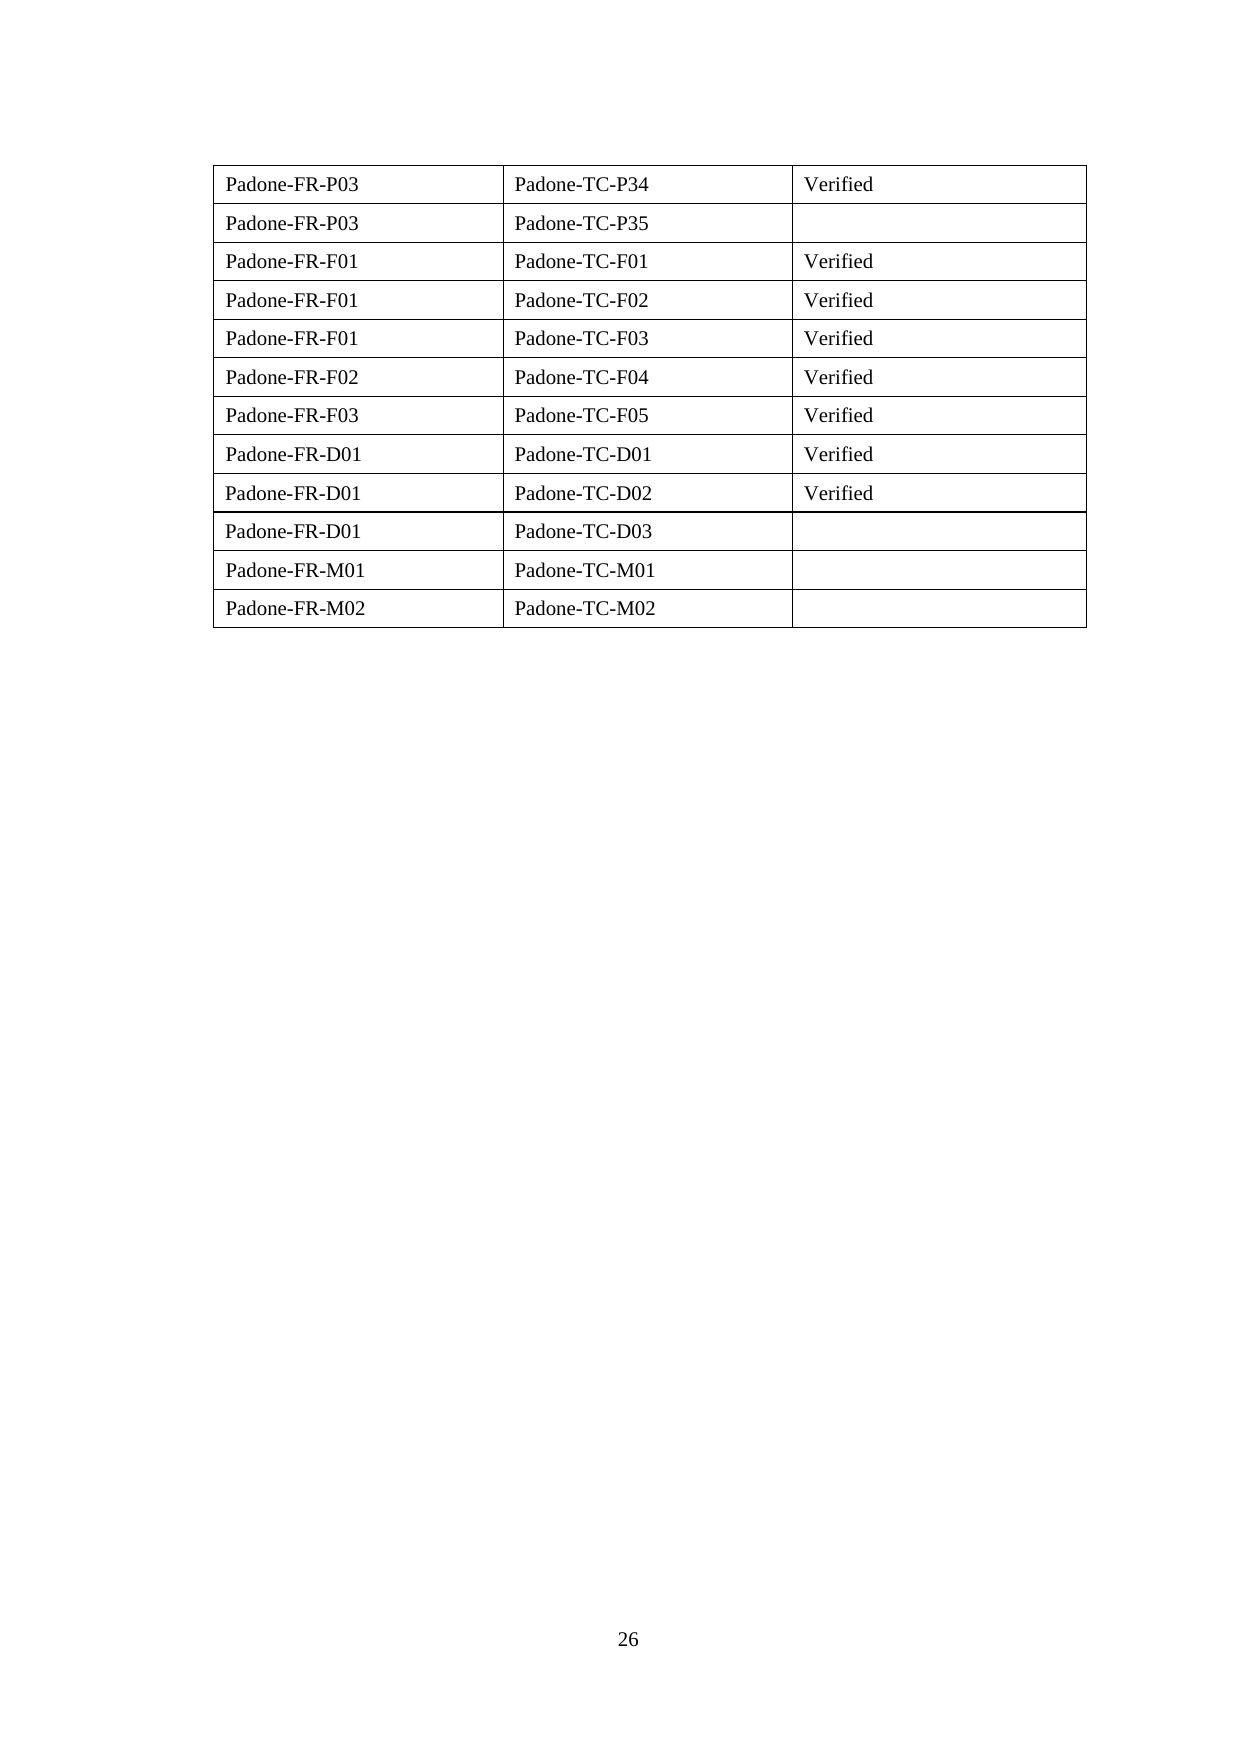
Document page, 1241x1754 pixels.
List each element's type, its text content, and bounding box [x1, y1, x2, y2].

table_cell Verified [793, 435, 1086, 473]
table_cell Padone-TC-F01 [504, 243, 792, 280]
table_cell Padone-TC-D03 [504, 513, 792, 550]
table_cell Padone-TC-F05 [504, 397, 792, 434]
table_cell Verified [793, 474, 1086, 511]
table_cell Padone-TC-D01 [504, 435, 792, 473]
table_cell Padone-FR-D01 [214, 513, 503, 550]
table_cell Padone-TC-D02 [504, 474, 792, 511]
table_cell Padone-FR-F01 [214, 243, 503, 280]
table_cell Padone-TC-F02 [504, 281, 792, 319]
table_cell Padone-FR-F02 [214, 358, 503, 396]
table_cell Padone-FR-M01 [214, 551, 503, 588]
table_cell Padone-FR-M02 [214, 590, 503, 627]
table_cell [793, 204, 1086, 242]
table_cell Verified [793, 281, 1086, 319]
table_cell Padone-TC-F04 [504, 358, 792, 396]
table_cell Padone-TC-M01 [504, 551, 792, 588]
table_cell [793, 590, 1086, 627]
table_cell Padone-FR-F01 [214, 320, 503, 357]
table_cell Verified [793, 166, 1086, 203]
table_cell Verified [793, 243, 1086, 280]
table_cell Padone-TC-F03 [504, 320, 792, 357]
table_cell Padone-FR-P03 [214, 204, 503, 242]
table_cell Verified [793, 358, 1086, 396]
table_cell Verified [793, 397, 1086, 434]
table_cell Verified [793, 320, 1086, 357]
table_cell [793, 551, 1086, 588]
table_cell Padone-TC-P34 [504, 166, 792, 203]
table_cell Padone-FR-F01 [214, 281, 503, 319]
table_cell Padone-FR-P03 [214, 166, 503, 203]
table_cell Padone-TC-M02 [504, 590, 792, 627]
table_cell Padone-FR-D01 [214, 474, 503, 511]
table_cell [793, 513, 1086, 550]
table_cell Padone-FR-F03 [214, 397, 503, 434]
table_cell Padone-FR-D01 [214, 435, 503, 473]
table_cell Padone-TC-P35 [504, 204, 792, 242]
